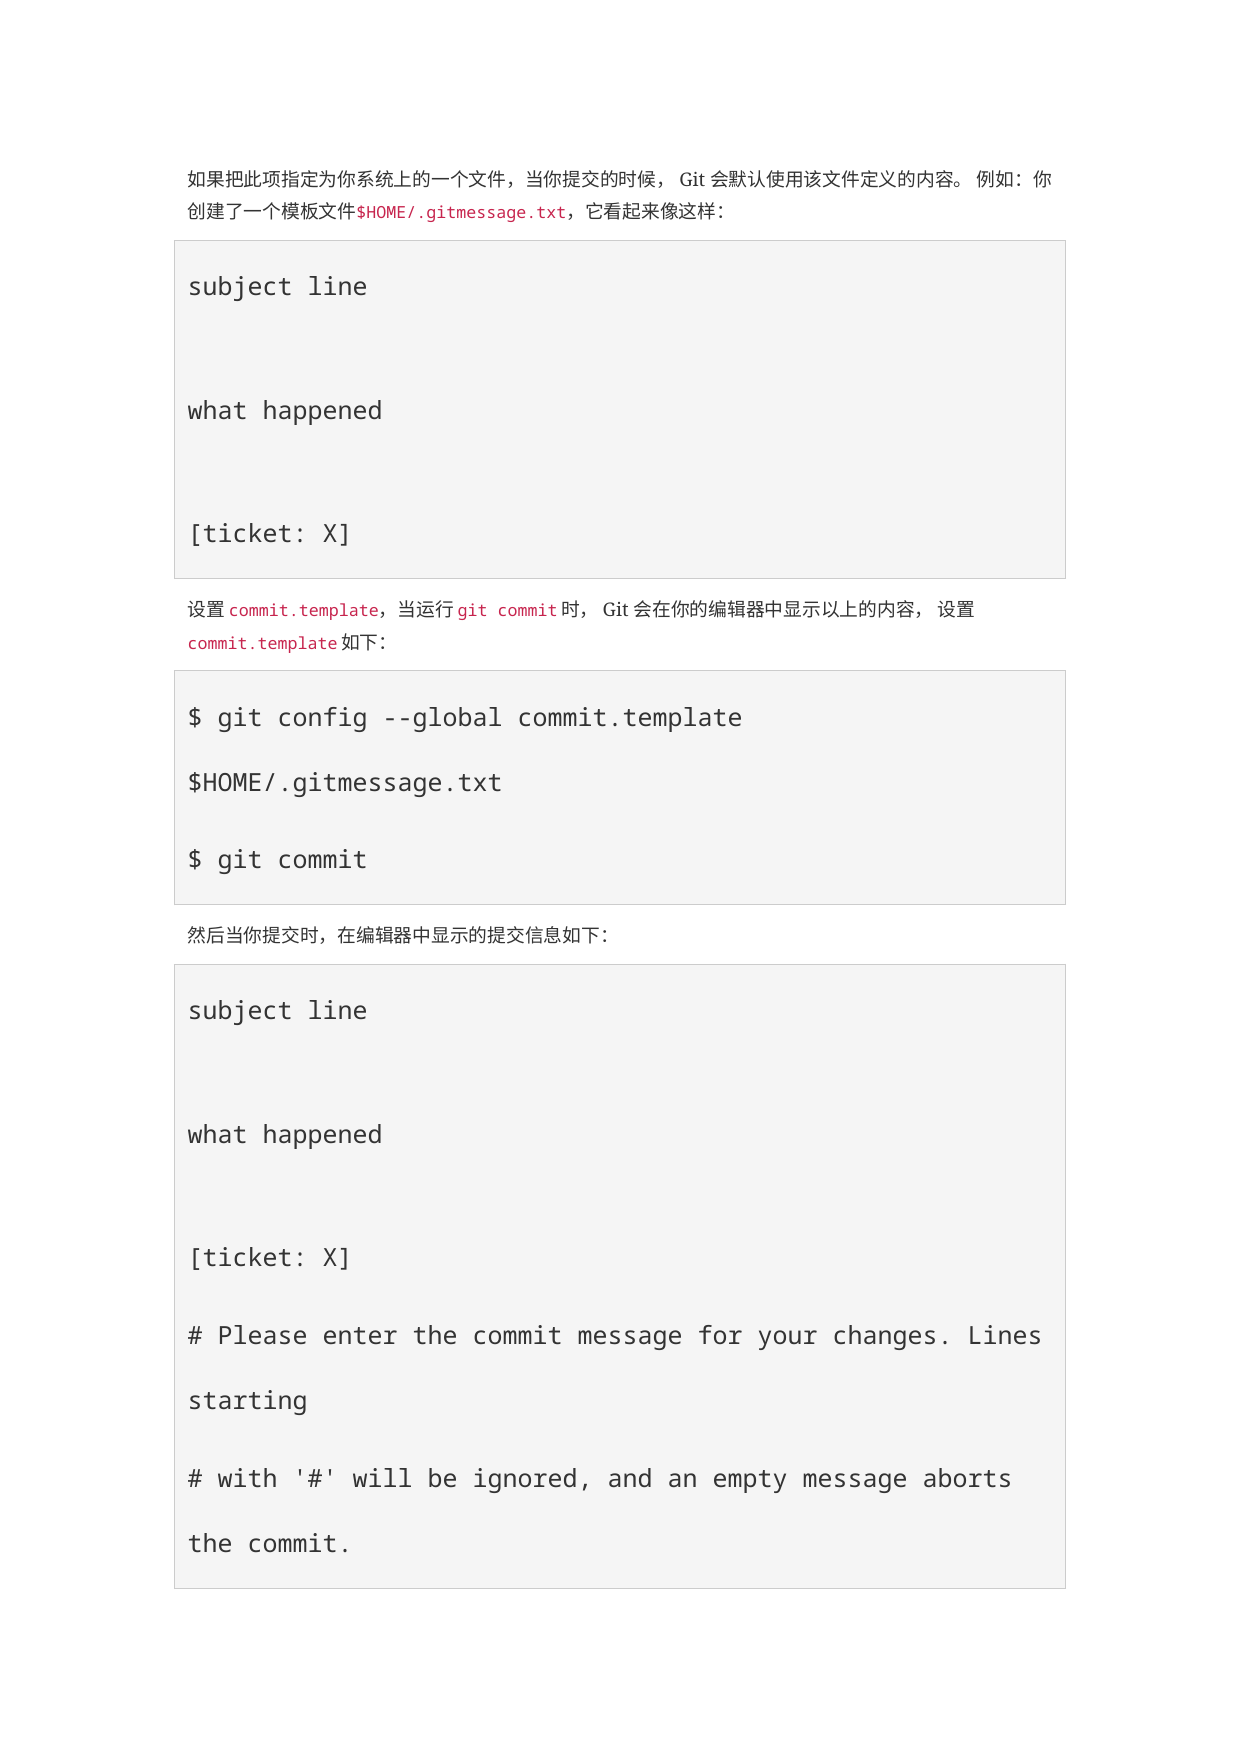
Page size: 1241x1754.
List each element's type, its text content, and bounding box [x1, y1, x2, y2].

text # Please enter the commit message for your changes. Lines starting [175, 1289, 1065, 1432]
text subject line [175, 241, 1065, 318]
text subject line [175, 965, 1065, 1042]
text 然后当你提交时，在编辑器中显示的提交信息如下： [187, 918, 1053, 951]
text $ git commit [175, 813, 1065, 904]
text what happened [175, 1087, 1065, 1165]
text 如果把此项指定为你系统上的一个文件，当你提交的时候， Git 会默认使用该文件定义的内容。 例如：你创建了一个模板文件$HOME/.gitmessage.txt，它看起来像这样： [187, 162, 1053, 227]
text [ticket: X] [175, 1211, 1065, 1289]
text # with '#' will be ignored, and an empty message aborts the commit. [175, 1432, 1065, 1588]
text $ git config --global commit.template $HOME/.gitmessage.txt [175, 671, 1065, 813]
text what happened [175, 363, 1065, 442]
text 设置commit.template，当运行git commit时， Git 会在你的编辑器中显示以上的内容， 设置commit.template如下： [187, 592, 1053, 657]
text [ticket: X] [175, 487, 1065, 578]
